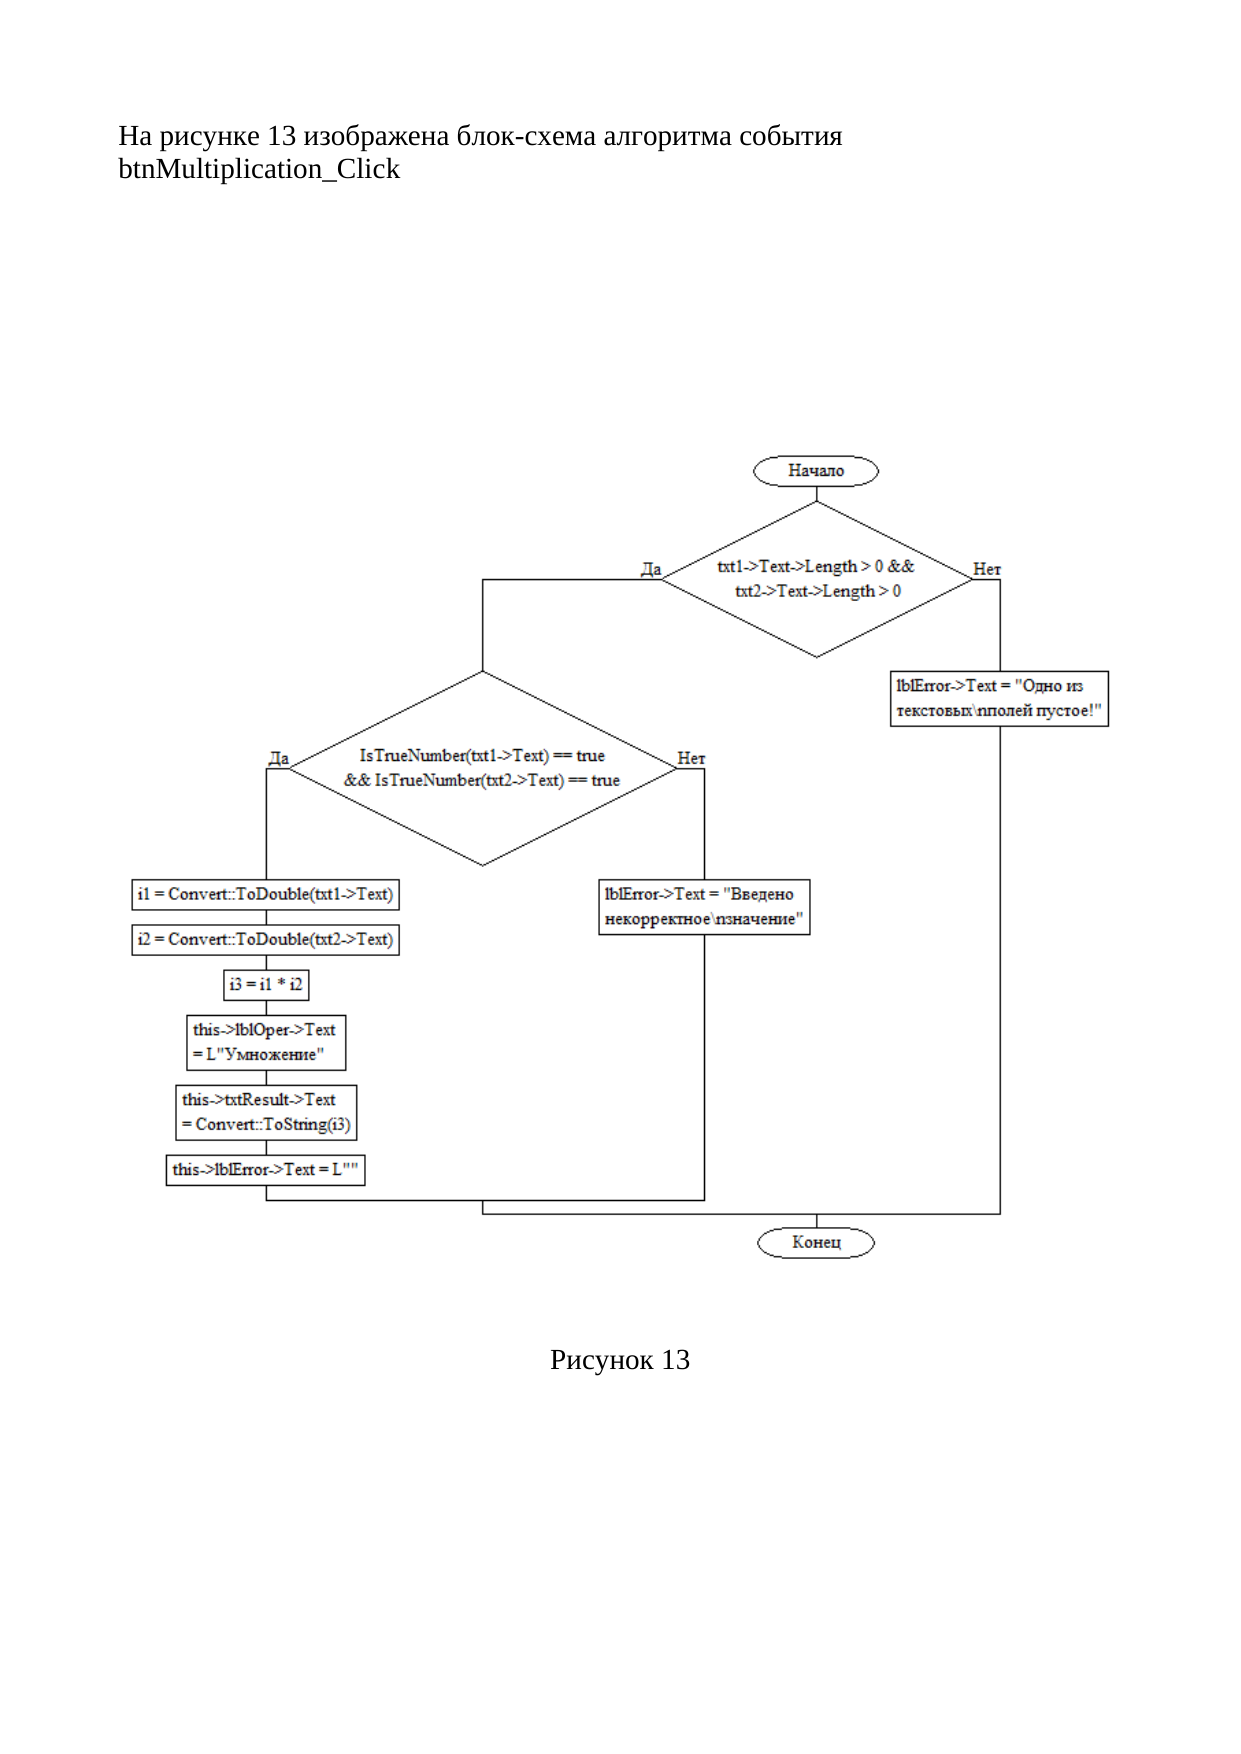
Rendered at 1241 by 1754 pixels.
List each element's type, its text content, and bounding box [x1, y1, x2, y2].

text На рисунке 13 изображена блок-схема алгоритма события btnMultiplication_Click [118, 118, 1122, 185]
picture [118, 442, 1123, 1322]
text Рисунок 13 [118, 1342, 1122, 1376]
